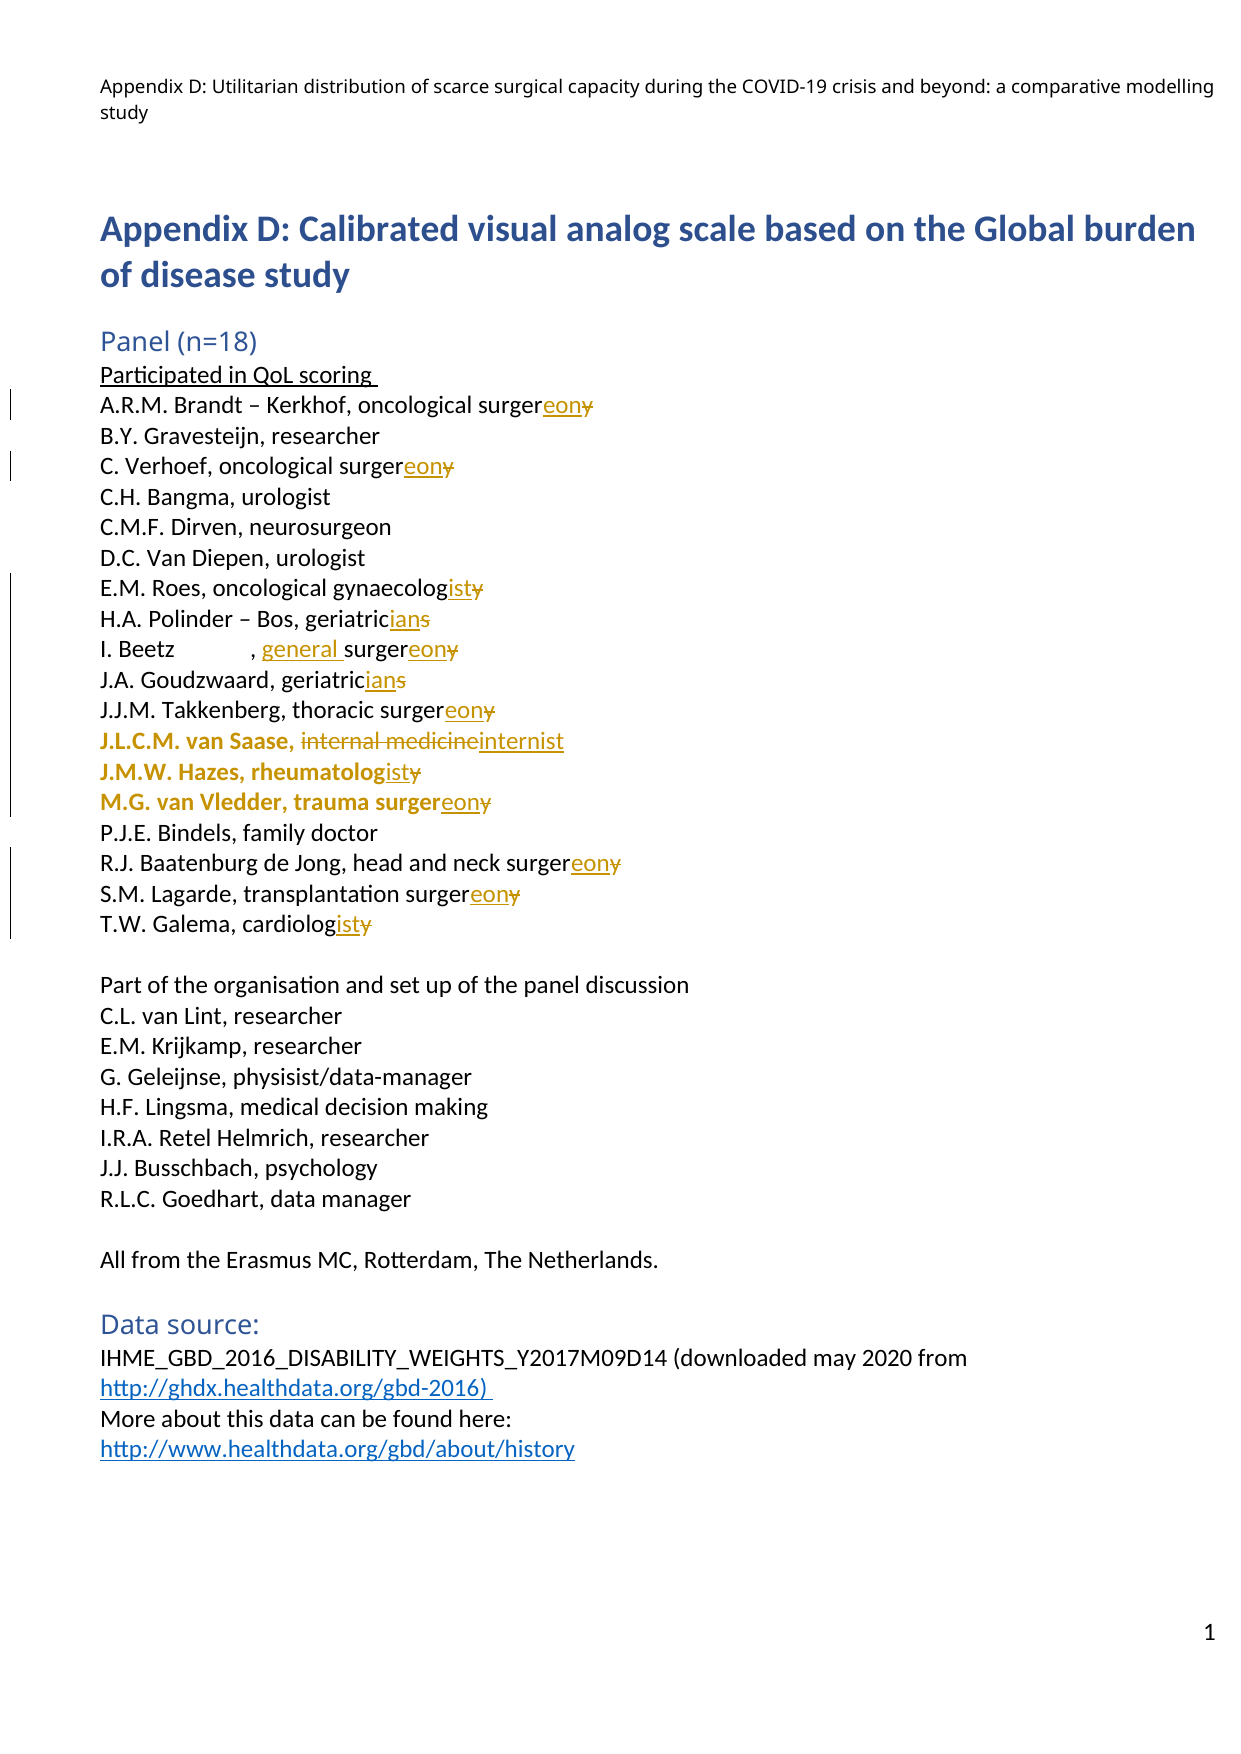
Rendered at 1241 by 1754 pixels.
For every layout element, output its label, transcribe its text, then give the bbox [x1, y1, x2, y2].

text More about this data can be found here: [100, 1403, 1215, 1433]
text IHME_GBD_2016_DISABILITY_WEIGHTS_Y2017M09D14 (downloaded may 2020 from http://ghdx.healthdata.org/gbd-2016) [100, 1342, 1215, 1403]
text C.M.F. Dirven, neurosurgeon [100, 512, 1215, 542]
text C. Verhoef, oncological surger [100, 451, 1215, 481]
text S.M. Lagarde, transplantation surger [100, 878, 1215, 908]
text Data source: [100, 1305, 1215, 1342]
text H.A. Polinder – Bos, geriatric [100, 603, 1215, 634]
text E.M. Roes, oncological gynaecolog [100, 573, 1215, 603]
text I. Beetz , surger [100, 634, 1215, 664]
text J.J. Busschbach, psychology [100, 1152, 1215, 1183]
text B.Y. Gravesteijn, researcher [100, 420, 1215, 451]
text J.J.M. Takkenberg, thoracic surger [100, 695, 1215, 725]
text E.M. Krijkamp, researcher [100, 1030, 1215, 1061]
text I.R.A. Retel Helmrich, researcher [100, 1122, 1215, 1152]
text M.G. van Vledder, trauma surger [100, 786, 1215, 817]
text All from the Erasmus MC, Rotterdam, The Netherlands. [100, 1244, 1215, 1274]
text J.L.C.M. van Saase, [100, 725, 1215, 756]
text D.C. Van Diepen, urologist [100, 542, 1215, 573]
subtitle Panel (n=18) [100, 322, 1215, 359]
text R.J. Baatenburg de Jong, head and neck surger [100, 847, 1215, 878]
text C.L. van Lint, researcher [100, 1000, 1215, 1030]
text Part of the organisation and set up of the panel discussion [100, 969, 1215, 1000]
text A.R.M. Brandt – Kerkhof, oncological surger [100, 389, 1215, 420]
text C.H. Bangma, urologist [100, 481, 1215, 512]
text Participated in QoL scoring [100, 359, 1215, 389]
text H.F. Lingsma, medical decision making [100, 1091, 1215, 1122]
text R.L.C. Goedhart, data manager [100, 1183, 1215, 1213]
text P.J.E. Bindels, family doctor [100, 817, 1215, 847]
title Appendix D: Calibrated visual analog scale based on the Global burden of disease study [100, 205, 1215, 297]
text http://www.healthdata.org/gbd/about/history [100, 1433, 1215, 1464]
text T.W. Galema, cardiolog [100, 908, 1215, 939]
text J.A. Goudzwaard, geriatric [100, 664, 1215, 695]
text J.M.W. Hazes, rheumatolog [100, 756, 1215, 786]
text G. Geleijnse, physisist/data-manager [100, 1061, 1215, 1091]
